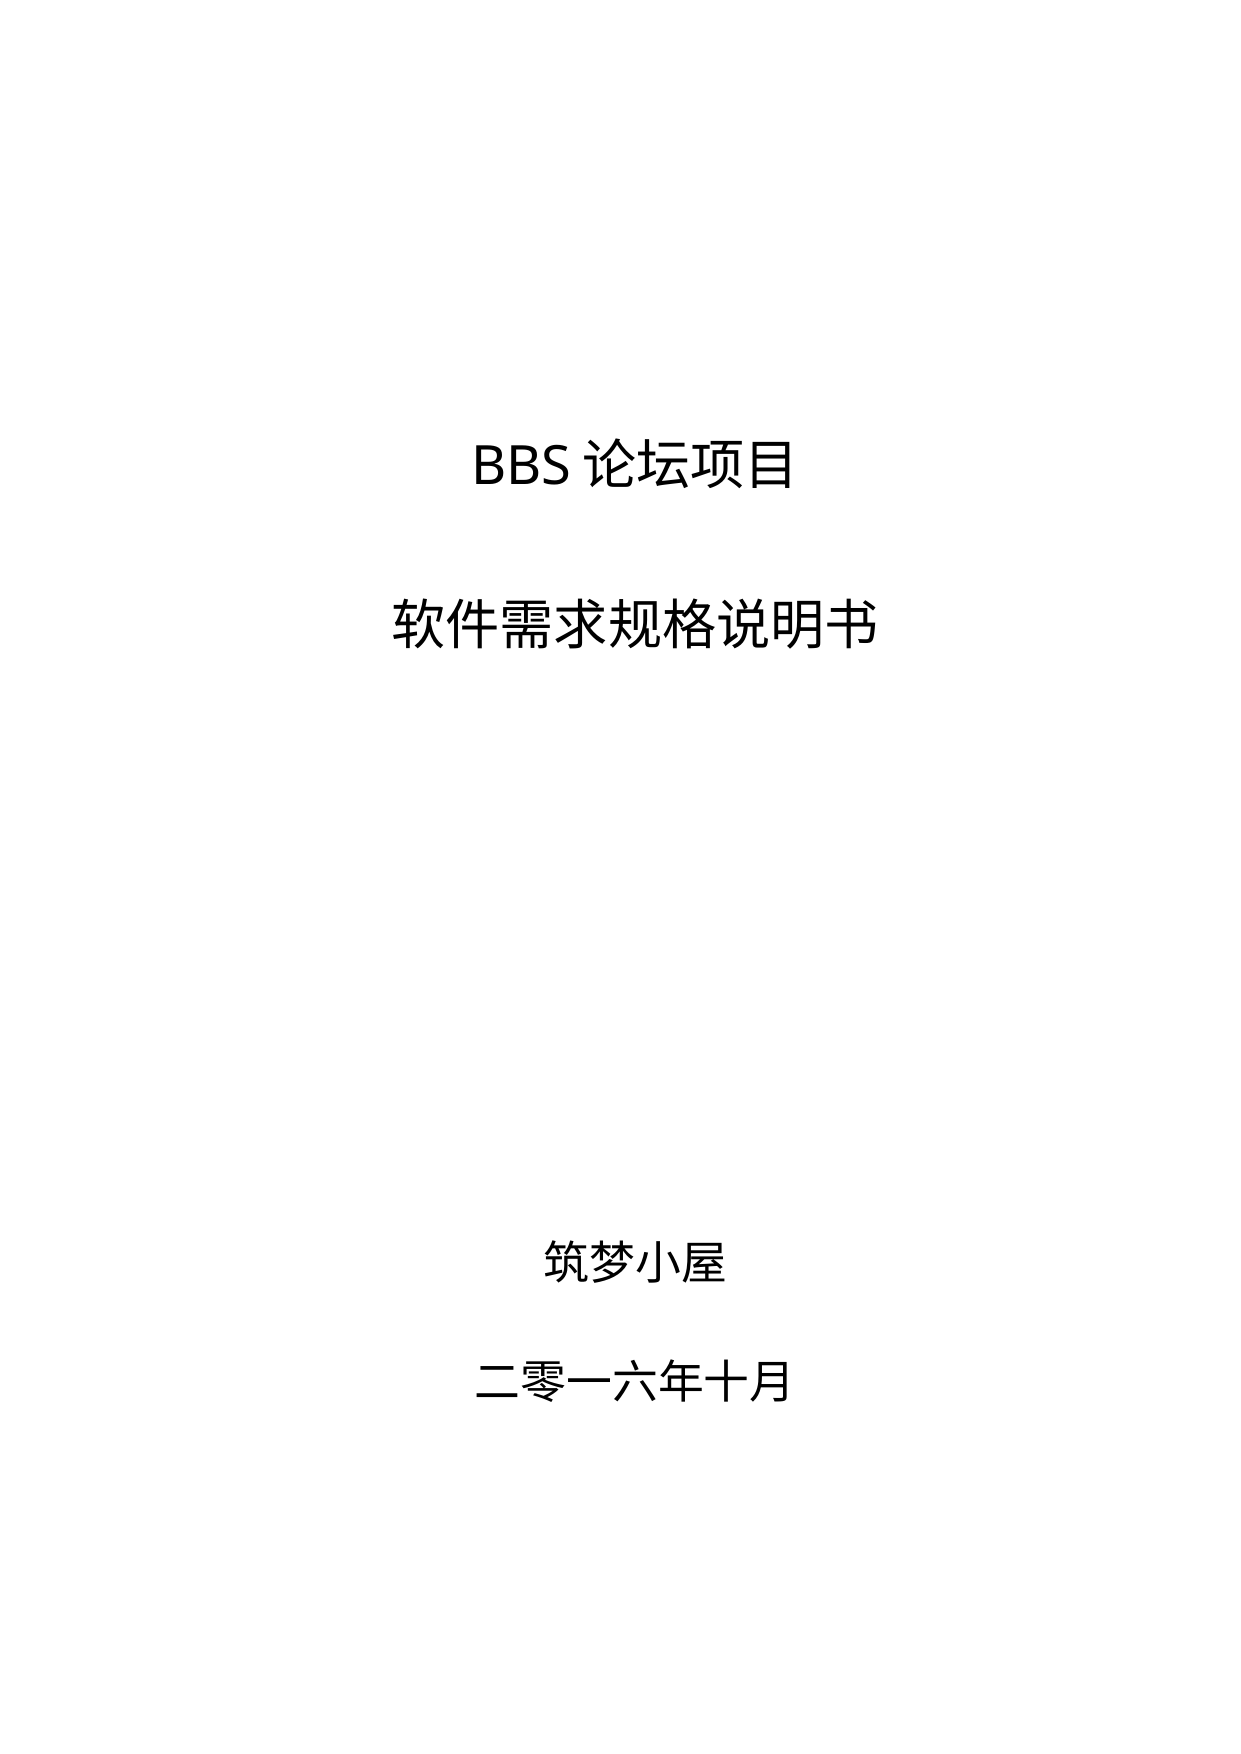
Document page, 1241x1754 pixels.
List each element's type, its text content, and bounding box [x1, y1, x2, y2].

text 筑梦小屋 [148, 1211, 1122, 1309]
text 二零一六年十月 [148, 1329, 1122, 1427]
text 软件需求规格说明书 [148, 572, 1122, 669]
text BBS论坛项目 [148, 412, 1122, 509]
